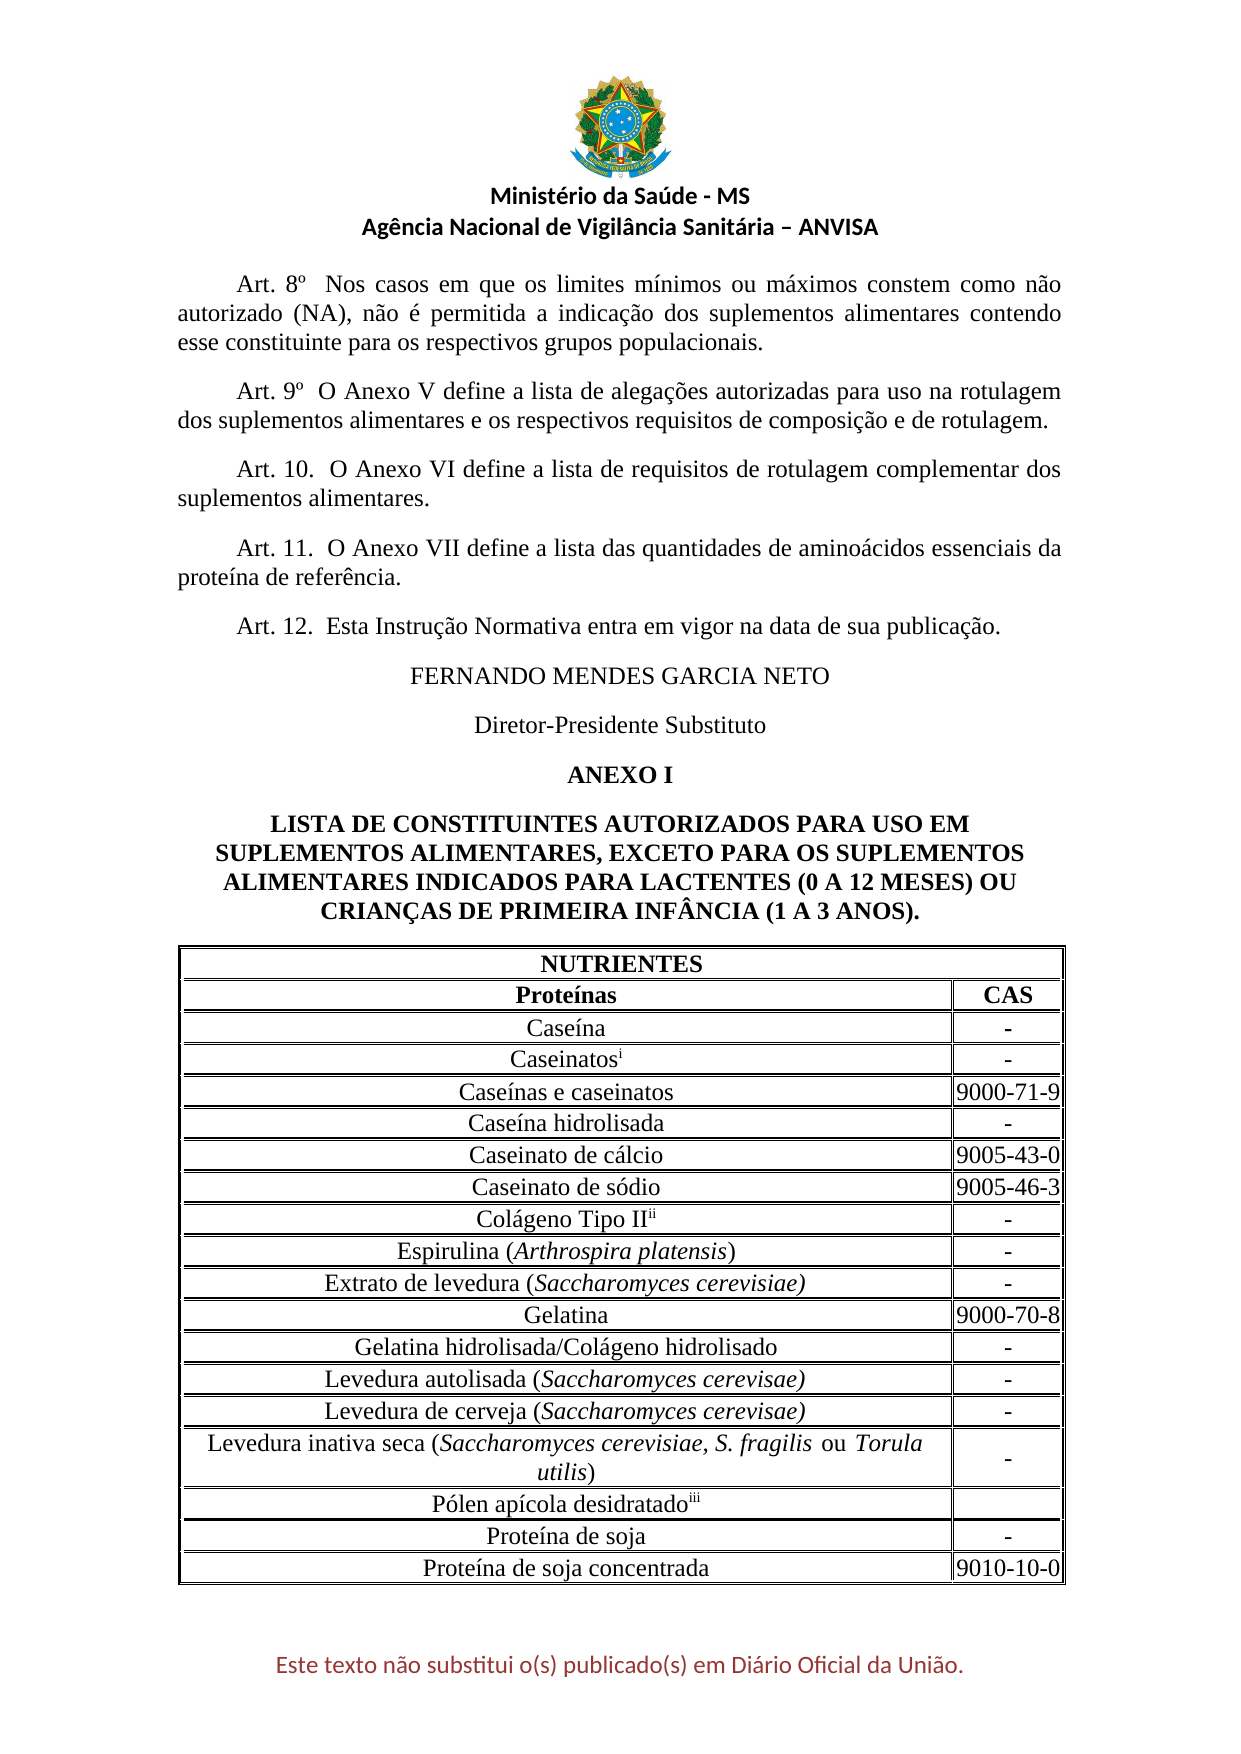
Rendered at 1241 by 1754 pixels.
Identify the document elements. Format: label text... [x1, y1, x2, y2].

text Art. 10. O Anexo VI define a lista de requisitos de rotulagem complementar dos suplementos alimentares. [177, 454, 1063, 512]
table_cell Caseína hidrolisada [181, 1105, 951, 1137]
table_cell - [954, 1393, 1063, 1425]
table_cell - [954, 1233, 1063, 1265]
table_cell Espirulina (Arthrospira platensis) [181, 1233, 951, 1265]
table_cell - [954, 1329, 1063, 1361]
table_cell Extrato de levedura (Saccharomyces cerevisiae) [181, 1265, 951, 1297]
table_cell - [954, 1425, 1063, 1486]
table_cell - [954, 1009, 1063, 1041]
table_cell Levedura de cerveja (Saccharomyces cerevisae) [181, 1393, 951, 1425]
text Art. 8º Nos casos em que os limites mínimos ou máximos constem como não autorizado (NA), não é permitida a indicação dos suplementos alimentares contendo esse constituinte para os respectivos grupos populacionais. [177, 269, 1063, 355]
table_cell Caseinatosi [181, 1041, 951, 1073]
table_header NUTRIENTES [181, 949, 1062, 977]
text Diretor-Presidente Substituto [177, 710, 1063, 739]
table_cell - [954, 1518, 1064, 1550]
picture [566, 73, 674, 181]
table_cell Caseína [181, 1009, 951, 1041]
table_cell 9005-46-3 [954, 1169, 1063, 1201]
text LISTA DE CONSTITUINTES AUTORIZADOS PARA USO EM SUPLEMENTOS ALIMENTARES, EXCETO PARA OS SUPLEMENTOS ALIMENTARES INDICADOS PARA LACTENTES (0 A 12 MESES) OU CRIANÇAS DE PRIMEIRA INFÂNCIA (1 A 3 ANOS). [177, 809, 1063, 924]
table_cell Proteínas [181, 978, 951, 1009]
table_cell Levedura inativa seca (Saccharomyces cerevisiae, S. fragilis ou Torula utilis) [181, 1425, 951, 1486]
table_cell Gelatina hidrolisada/Colágeno hidrolisado [181, 1329, 951, 1361]
table_cell [953, 1486, 1064, 1518]
table_cell CAS [954, 978, 1063, 1009]
table_cell 9000-70-8 [954, 1297, 1063, 1329]
text ANEXO I [177, 760, 1063, 789]
table_cell Caseínas e caseinatos [181, 1073, 951, 1105]
table_cell 9000-71-9 [954, 1073, 1063, 1105]
table_cell Caseinato de cálcio [181, 1137, 951, 1169]
table_cell - [954, 1201, 1063, 1233]
text Art. 11. O Anexo VII define a lista das quantidades de aminoácidos essenciais da proteína de referência. [177, 533, 1063, 590]
table_cell - [954, 1041, 1063, 1073]
table_cell Proteína de soja [180, 1518, 951, 1550]
table_cell - [954, 1265, 1063, 1297]
table_cell - [954, 1361, 1063, 1393]
table_cell Pólen apícola desidratadoiii [180, 1486, 953, 1518]
table_cell Colágeno Tipo IIii [181, 1201, 951, 1233]
table_cell - [954, 1105, 1063, 1137]
table_cell 9005-43-0 [954, 1137, 1063, 1169]
text Art. 12. Esta Instrução Normativa entra em vigor na data de sua publicação. [177, 611, 1063, 640]
table_cell Gelatina [181, 1297, 951, 1329]
table_cell Proteína de soja concentrada [180, 1550, 953, 1582]
text Art. 9º O Anexo V define a lista de alegações autorizadas para uso na rotulagem dos suplementos alimentares e os respectivos requisitos de composição e de rotulagem. [177, 376, 1063, 434]
table_cell 9010-10-0 [953, 1550, 1064, 1582]
text FERNANDO MENDES GARCIA NETO [177, 661, 1063, 689]
table_cell Caseinato de sódio [181, 1169, 951, 1201]
table_cell Levedura autolisada (Saccharomyces cerevisae) [181, 1361, 951, 1393]
